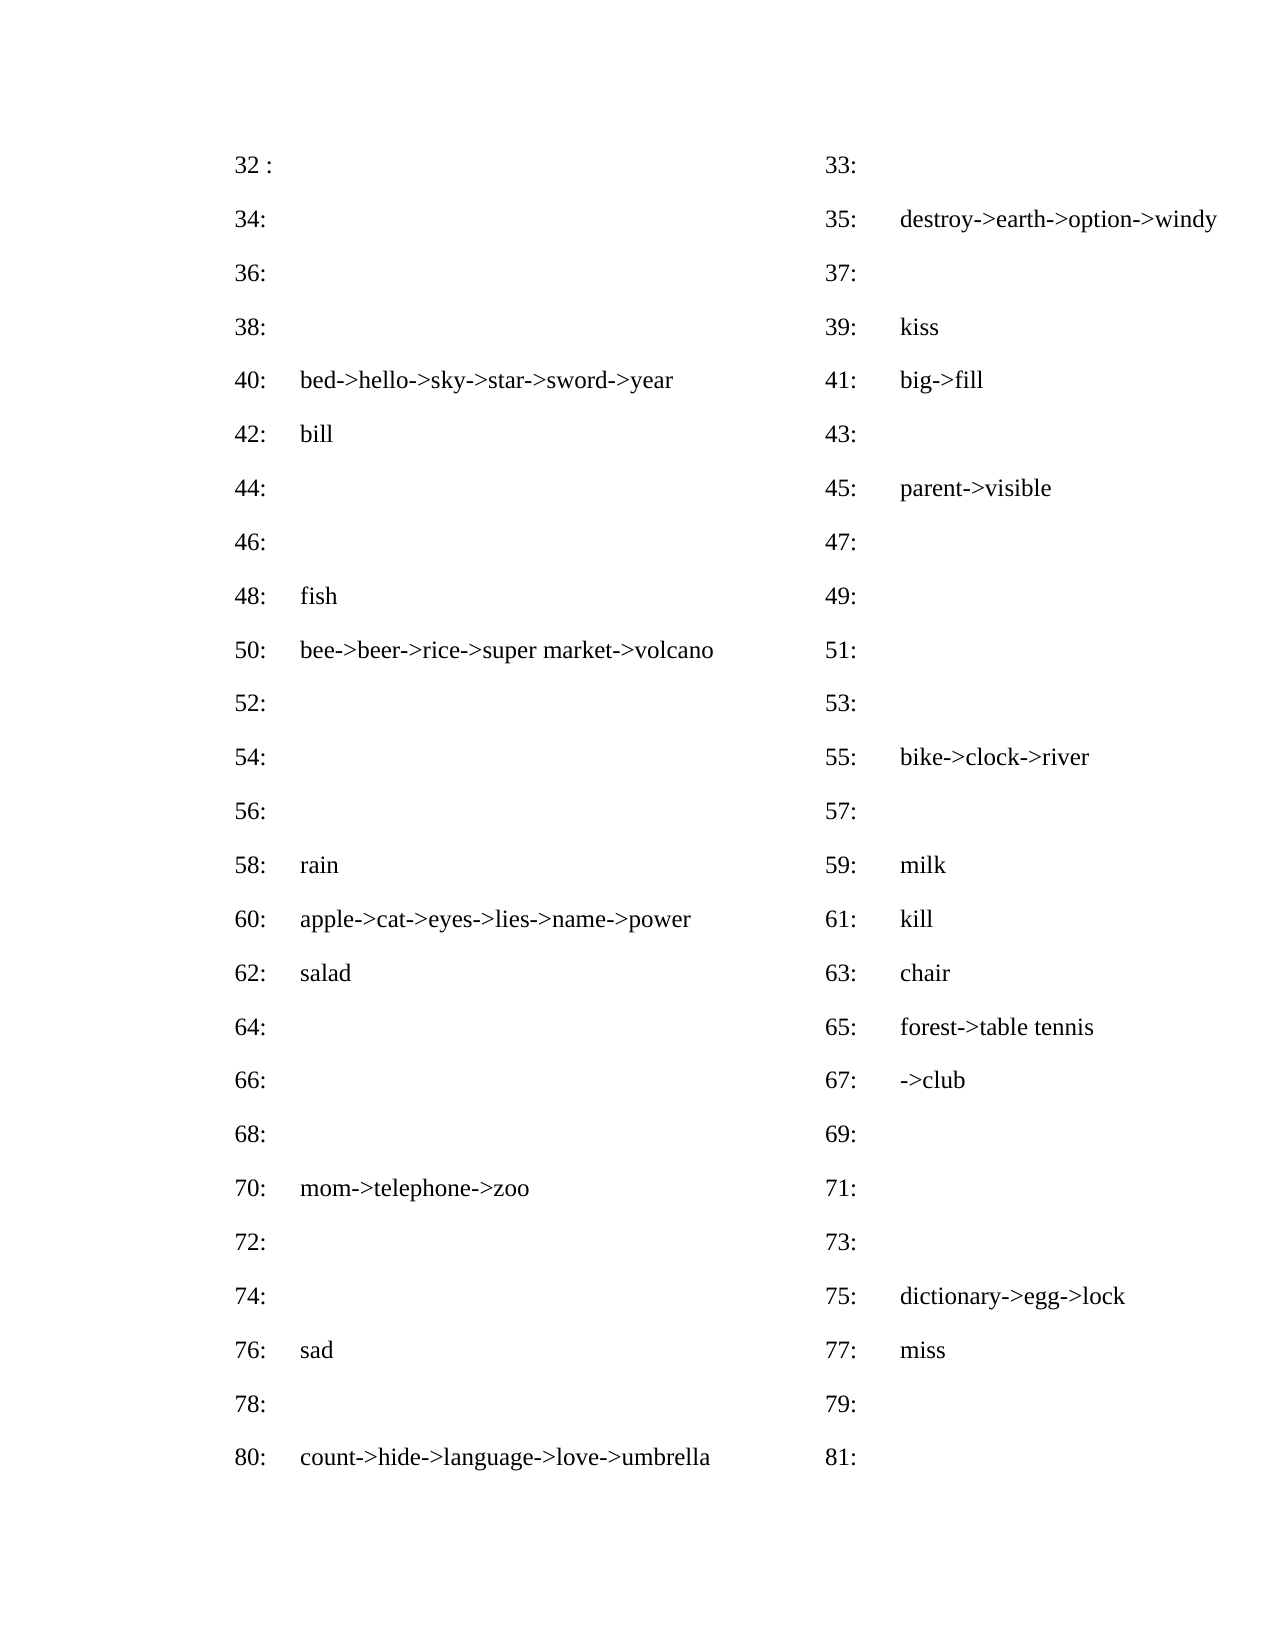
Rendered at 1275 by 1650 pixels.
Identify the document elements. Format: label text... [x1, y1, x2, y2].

text 74: 75: dictionary->egg->lock [150, 1281, 1219, 1310]
text 34: 35: destroy->earth->option->windy [150, 204, 1219, 233]
text 68: 69: [150, 1119, 1219, 1148]
text 38: 39: kiss [150, 312, 1219, 340]
text 48: fish 49: [150, 581, 1219, 609]
text 78: 79: [150, 1389, 1219, 1417]
text 46: 47: [150, 527, 1219, 556]
text 66: 67: ->club [150, 1066, 1219, 1094]
text 72: 73: [150, 1227, 1219, 1256]
text 42: bill 43: [150, 419, 1219, 448]
text 44: 45: parent->visible [150, 473, 1219, 502]
text 70: mom->telephone->zoo 71: [150, 1173, 1219, 1202]
text 60: apple->cat->eyes->lies->name->power 61: kill [150, 904, 1219, 933]
text 52: 53: [150, 688, 1219, 717]
text 32 : 33: [150, 150, 1219, 179]
text 36: 37: [150, 258, 1219, 286]
text 64: 65: forest->table tennis [150, 1012, 1219, 1040]
text 76: sad 77: miss [150, 1335, 1219, 1363]
text 58: rain 59: milk [150, 850, 1219, 879]
text 54: 55: bike->clock->river [150, 742, 1219, 771]
text 80: count->hide->language->love->umbrella 81: [150, 1442, 1219, 1471]
text 56: 57: [150, 796, 1219, 825]
text 40: bed->hello->sky->star->sword->year 41: big->fill [150, 365, 1219, 394]
text 62: salad 63: chair [150, 958, 1219, 987]
text 50: bee->beer->rice->super market->volcano 51: [150, 635, 1219, 663]
